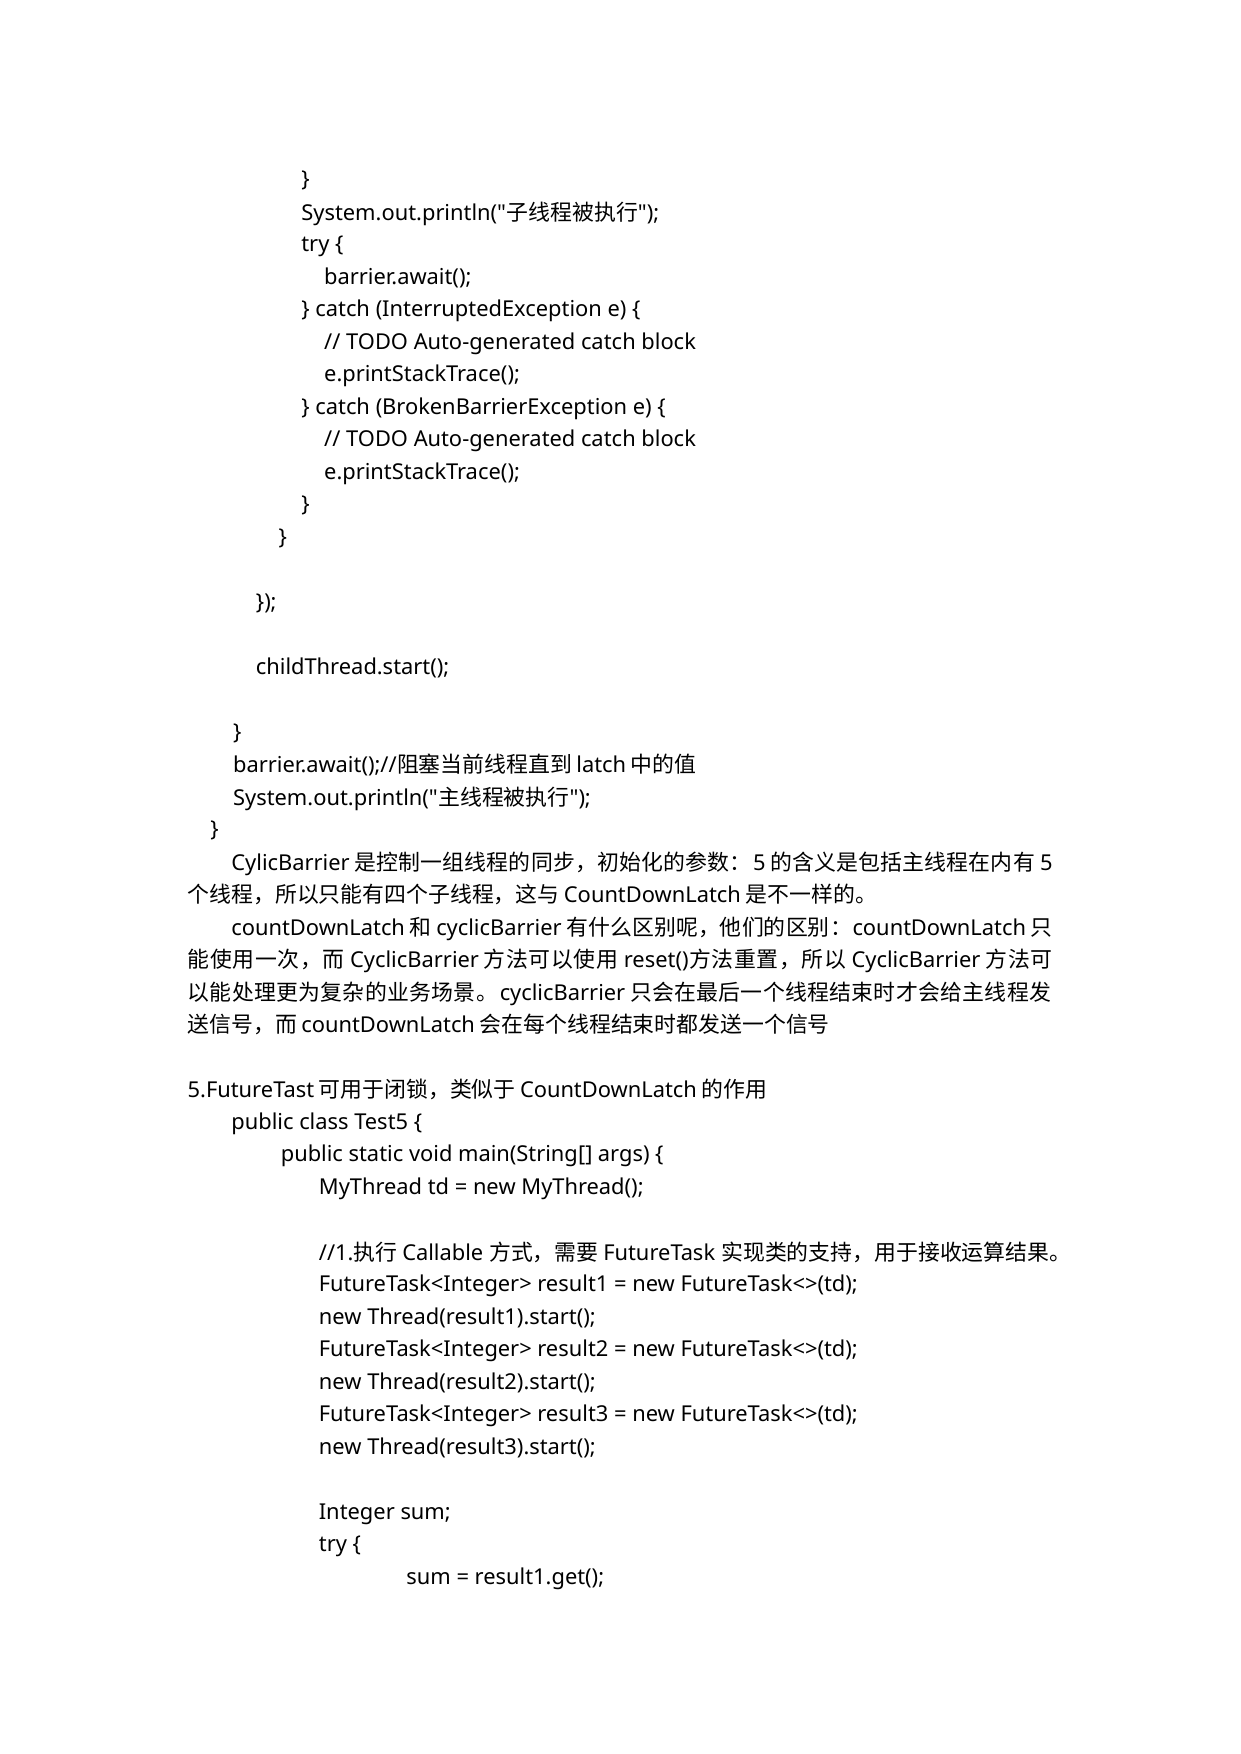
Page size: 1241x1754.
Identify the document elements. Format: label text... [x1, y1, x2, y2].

text } [187, 162, 1053, 194]
text } catch (InterruptedException e) { [187, 292, 1053, 324]
text } [187, 812, 1053, 844]
text sum = result1.get(); [187, 1559, 1053, 1592]
text System.out.println("子线程被执行"); [187, 194, 1053, 227]
text e.printStackTrace(); [187, 454, 1053, 487]
text barrier.await(); [187, 259, 1053, 292]
text // TODO Auto-generated catch block [187, 422, 1053, 454]
text try { [187, 227, 1053, 259]
text MyThread td = new MyThread(); [187, 1169, 1053, 1202]
text } [187, 519, 1053, 552]
text new Thread(result1).start(); [187, 1299, 1053, 1332]
text public static void main(String[] args) { [187, 1137, 1053, 1169]
text new Thread(result3).start(); [187, 1429, 1053, 1462]
text System.out.println("主线程被执行"); [187, 779, 1053, 812]
text FutureTask<Integer> result2 = new FutureTask<>(td); [187, 1332, 1053, 1364]
text Integer sum; [187, 1494, 1053, 1527]
text childThread.start(); [187, 649, 1053, 682]
text //1.执行 Callable 方式，需要 FutureTask 实现类的支持，用于接收运算结果。 [187, 1234, 1053, 1267]
text 5.FutureTast可用于闭锁，类似于CountDownLatch的作用 [187, 1072, 1053, 1104]
text CylicBarrier是控制一组线程的同步，初始化的参数：5的含义是包括主线程在内有5个线程，所以只能有四个子线程，这与CountDownLatch是不一样的。 [187, 844, 1053, 909]
text } catch (BrokenBarrierException e) { [187, 389, 1053, 422]
text countDownLatch和cyclicBarrier有什么区别呢，他们的区别：countDownLatch只能使用一次，而CyclicBarrier方法可以使用reset()方法重置，所以CyclicBarrier方法可以能处理更为复杂的业务场景。cyclicBarrier只会在最后一个线程结束时才会给主线程发送信号，而countDownLatch会在每个线程结束时都发送一个信号 [187, 909, 1053, 1039]
text }); [187, 584, 1053, 617]
text new Thread(result2).start(); [187, 1364, 1053, 1397]
text } [187, 714, 1053, 747]
text FutureTask<Integer> result1 = new FutureTask<>(td); [187, 1267, 1053, 1299]
text public class Test5 { [187, 1104, 1053, 1137]
text e.printStackTrace(); [187, 357, 1053, 389]
text FutureTask<Integer> result3 = new FutureTask<>(td); [187, 1397, 1053, 1429]
text } [187, 487, 1053, 519]
text try { [187, 1527, 1053, 1559]
text // TODO Auto-generated catch block [187, 324, 1053, 357]
text barrier.await();//阻塞当前线程直到latch中的值 [187, 747, 1053, 779]
